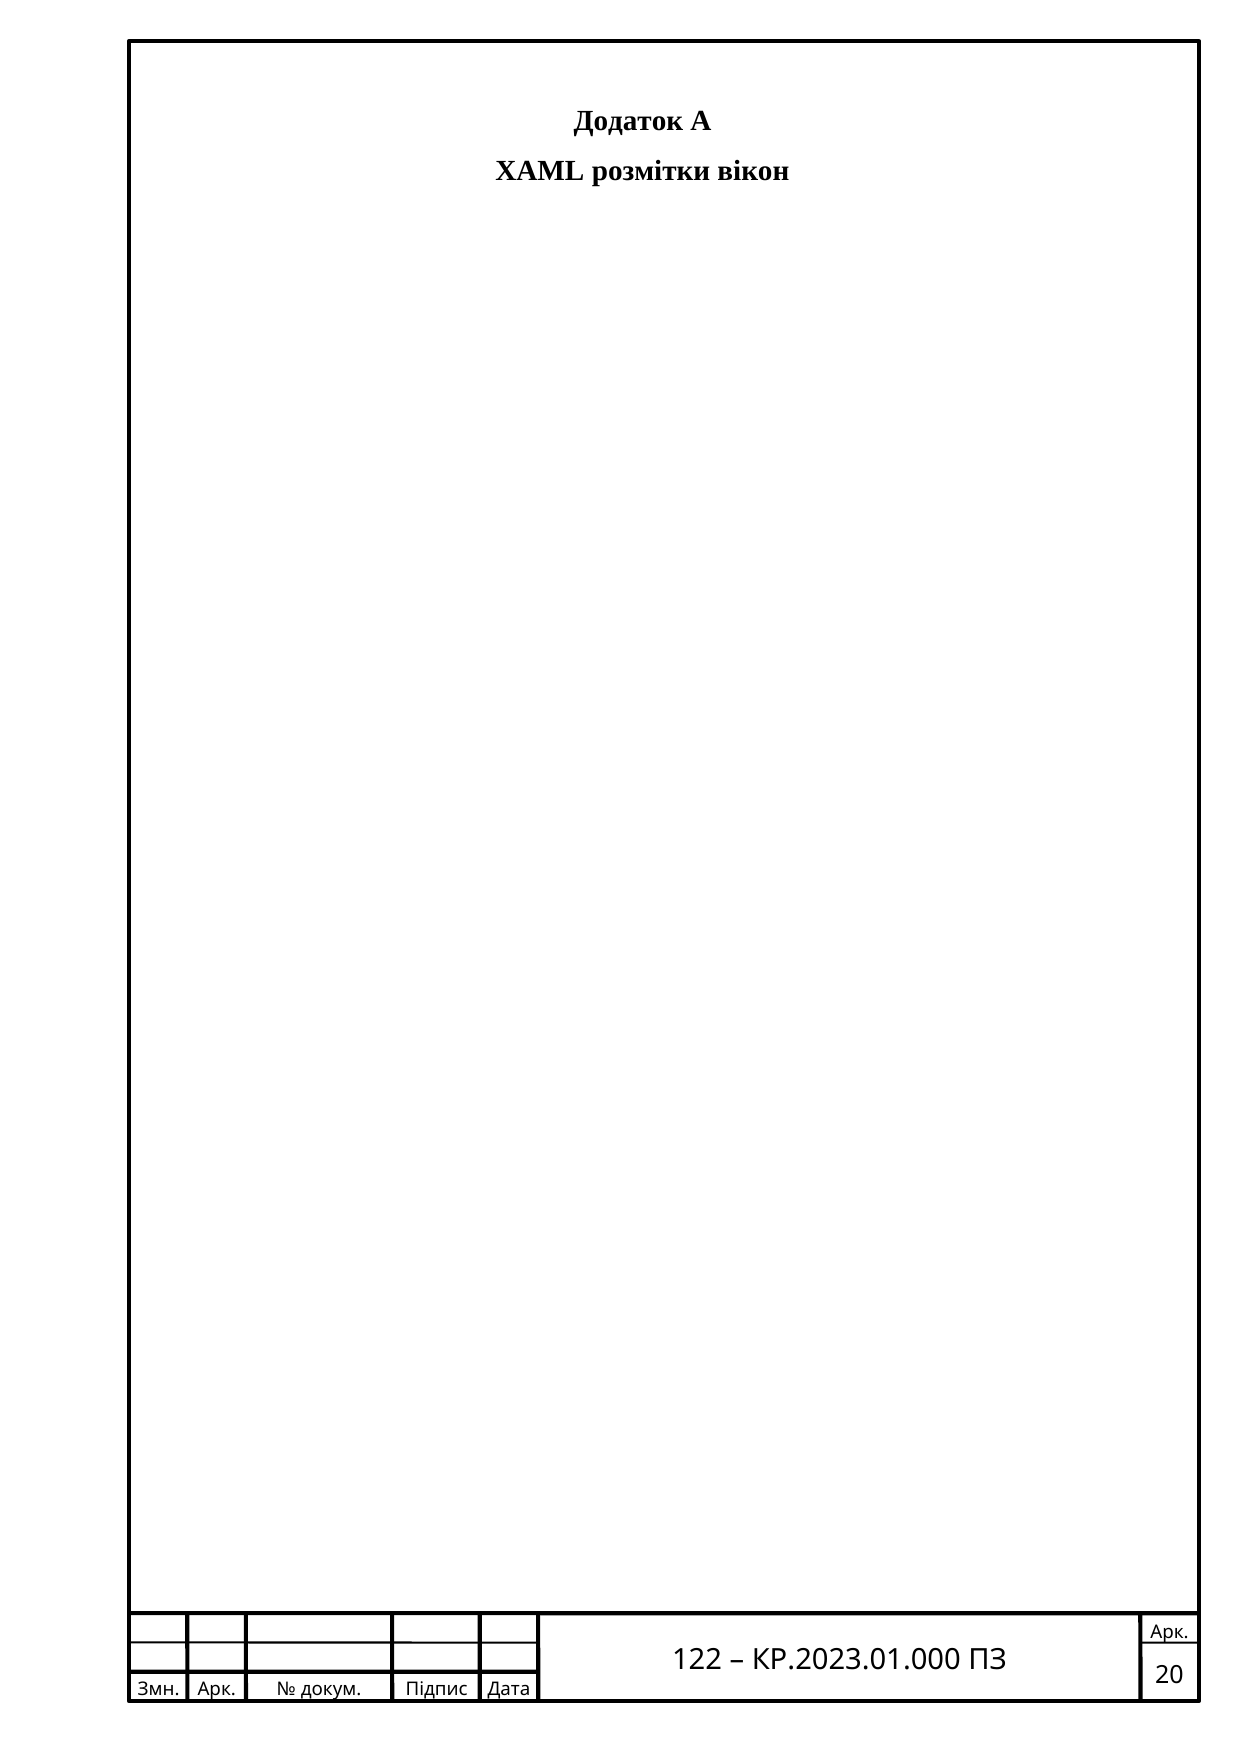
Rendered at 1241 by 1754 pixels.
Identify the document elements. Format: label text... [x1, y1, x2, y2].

text Додаток А XAML розмітки вікон [162, 103, 1122, 186]
